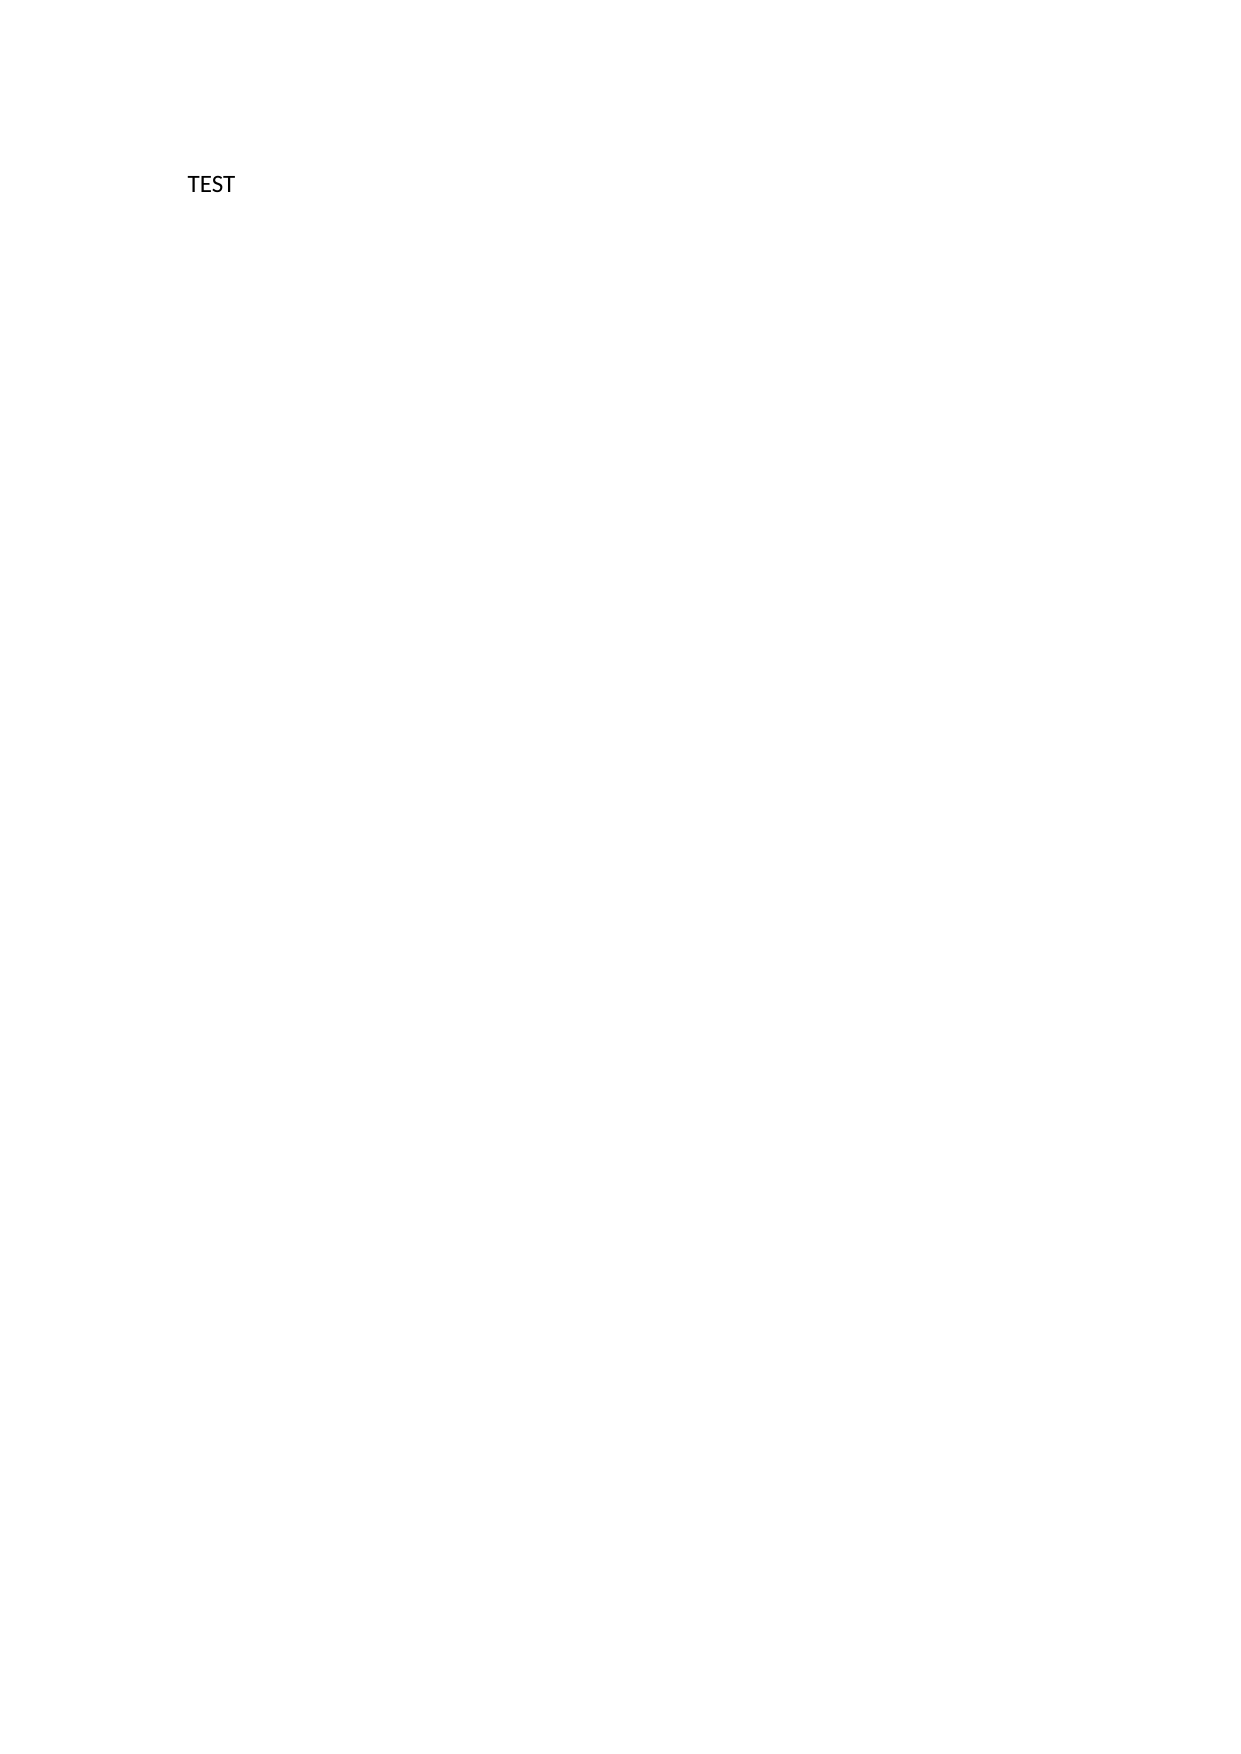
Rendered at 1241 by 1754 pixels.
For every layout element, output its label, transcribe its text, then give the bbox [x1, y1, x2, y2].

text TEST [187, 164, 1053, 202]
